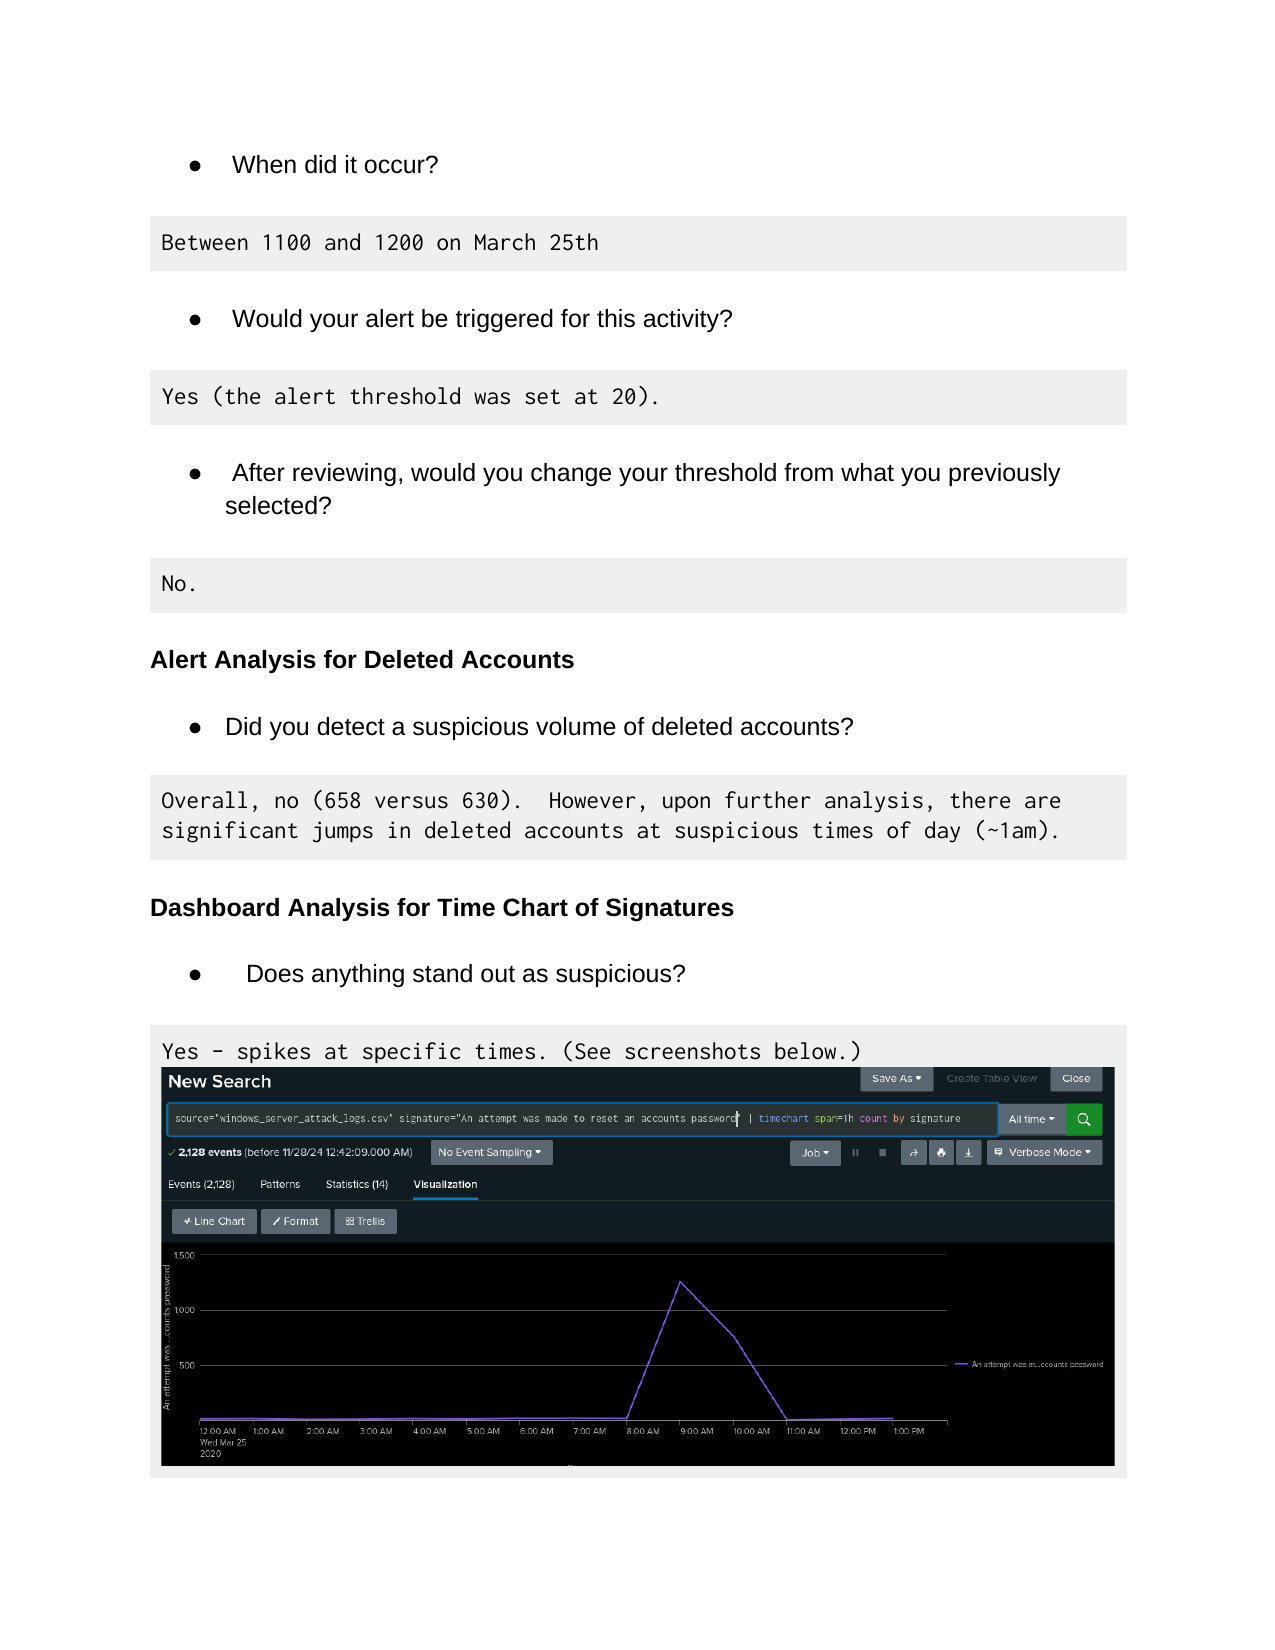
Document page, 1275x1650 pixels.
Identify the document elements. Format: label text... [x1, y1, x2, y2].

text Dashboard Analysis for Time Chart of Signatures [150, 893, 1125, 922]
list After reviewing, would you change your threshold from what you previously selected? [187, 458, 1125, 520]
table_header Between 1100 and 1200 on March 25th [152, 218, 1125, 269]
text Alert Analysis for Deleted Accounts [150, 646, 1125, 674]
list Does anything stand out as suspicious? [187, 959, 1125, 988]
table_header No. [152, 560, 1125, 610]
table_header Overall, no (658 versus 630). However, upon further analysis, there are significant jumps in deleted accounts at suspicious times of day (~1am). [152, 777, 1125, 858]
list When did it occur? [187, 150, 1125, 179]
table_header Yes (the alert threshold was set at 20). [152, 372, 1125, 423]
list Would your alert be triggered for this activity? [187, 304, 1125, 333]
picture [161, 1067, 1115, 1466]
list Did you detect a suspicious volume of deleted accounts? [187, 712, 1125, 740]
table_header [152, 1027, 1125, 1476]
